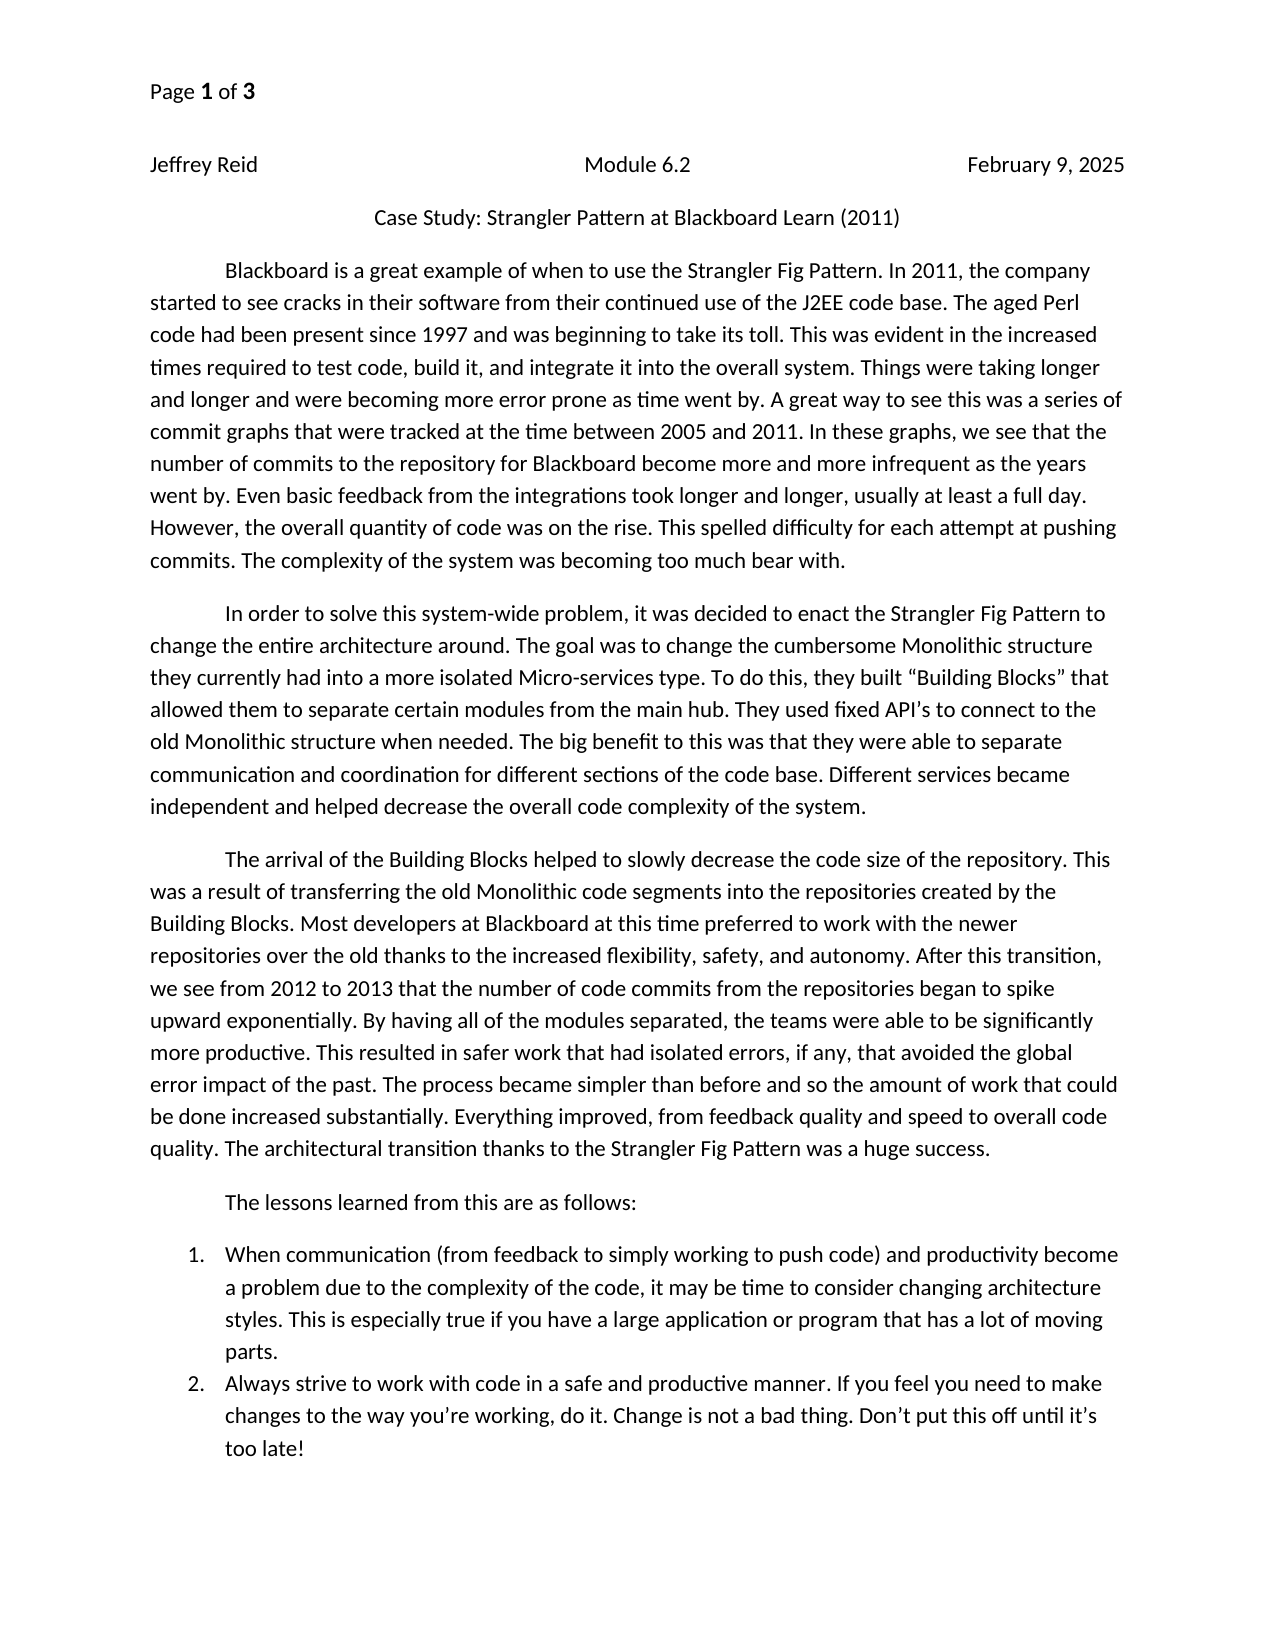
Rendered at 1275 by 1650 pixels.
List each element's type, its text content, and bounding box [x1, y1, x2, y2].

text The arrival of the Building Blocks helped to slowly decrease the code size of the repository. This was a result of transferring the old Monolithic code segments into the repositories created by the Building Blocks. Most developers at Blackboard at this time preferred to work with the newer repositories over the old thanks to the increased flexibility, safety, and autonomy. After this transition, we see from 2012 to 2013 that the number of code commits from the repositories began to spike upward exponentially. By having all of the modules separated, the teams were able to be significantly more productive. This resulted in safer work that had isolated errors, if any, that avoided the global error impact of the past. The process became simpler than before and so the amount of work that could be done increased substantially. Everything improved, from feedback quality and speed to overall code quality. The architectural transition thanks to the Strangler Fig Pattern was a huge success. [150, 845, 1125, 1163]
text Case Study: Strangler Pattern at Blackboard Learn (2011) [150, 203, 1125, 231]
text Blackboard is a great example of when to use the Strangler Fig Pattern. In 2011, the company started to see cracks in their software from their continued use of the J2EE code base. The aged Perl code had been present since 1997 and was beginning to take its toll. This was evident in the increased times required to test code, build it, and integrate it into the overall system. Things were taking longer and longer and were becoming more error prone as time went by. A great way to see this was a series of commit graphs that were tracked at the time between 2005 and 2011. In these graphs, we see that the number of commits to the repository for Blackboard become more and more infrequent as the years went by. Even basic feedback from the integrations took longer and longer, usually at least a full day. However, the overall quantity of code was on the rise. This spelled difficulty for each attempt at pushing commits. The complexity of the system was becoming too much bear with. [150, 256, 1125, 574]
text The lessons learned from this are as follows: [150, 1188, 1125, 1216]
list When communication (from feedback to simply working to push code) and productivity become a problem due to the complexity of the code, it may be time to consider changing architecture styles. This is especially true if you have a large application or program that has a lot of moving parts. [187, 1241, 1125, 1365]
list Always strive to work with code in a safe and productive manner. If you feel you need to make changes to the way you’re working, do it. Change is not a bad thing. Don’t put this off until it’s too late! [187, 1369, 1125, 1462]
text In order to solve this system-wide problem, it was decided to enact the Strangler Fig Pattern to change the entire architecture around. The goal was to change the cumbersome Monolithic structure they currently had into a more isolated Micro-services type. To do this, they built “Building Blocks” that allowed them to separate certain modules from the main hub. They used fixed API’s to connect to the old Monolithic structure when needed. The big benefit to this was that they were able to separate communication and coordination for different sections of the code base. Different services became independent and helped decrease the overall code complexity of the system. [150, 599, 1125, 820]
text Jeffrey Reid Module 6.2 February 9, 2025 [150, 150, 1125, 178]
